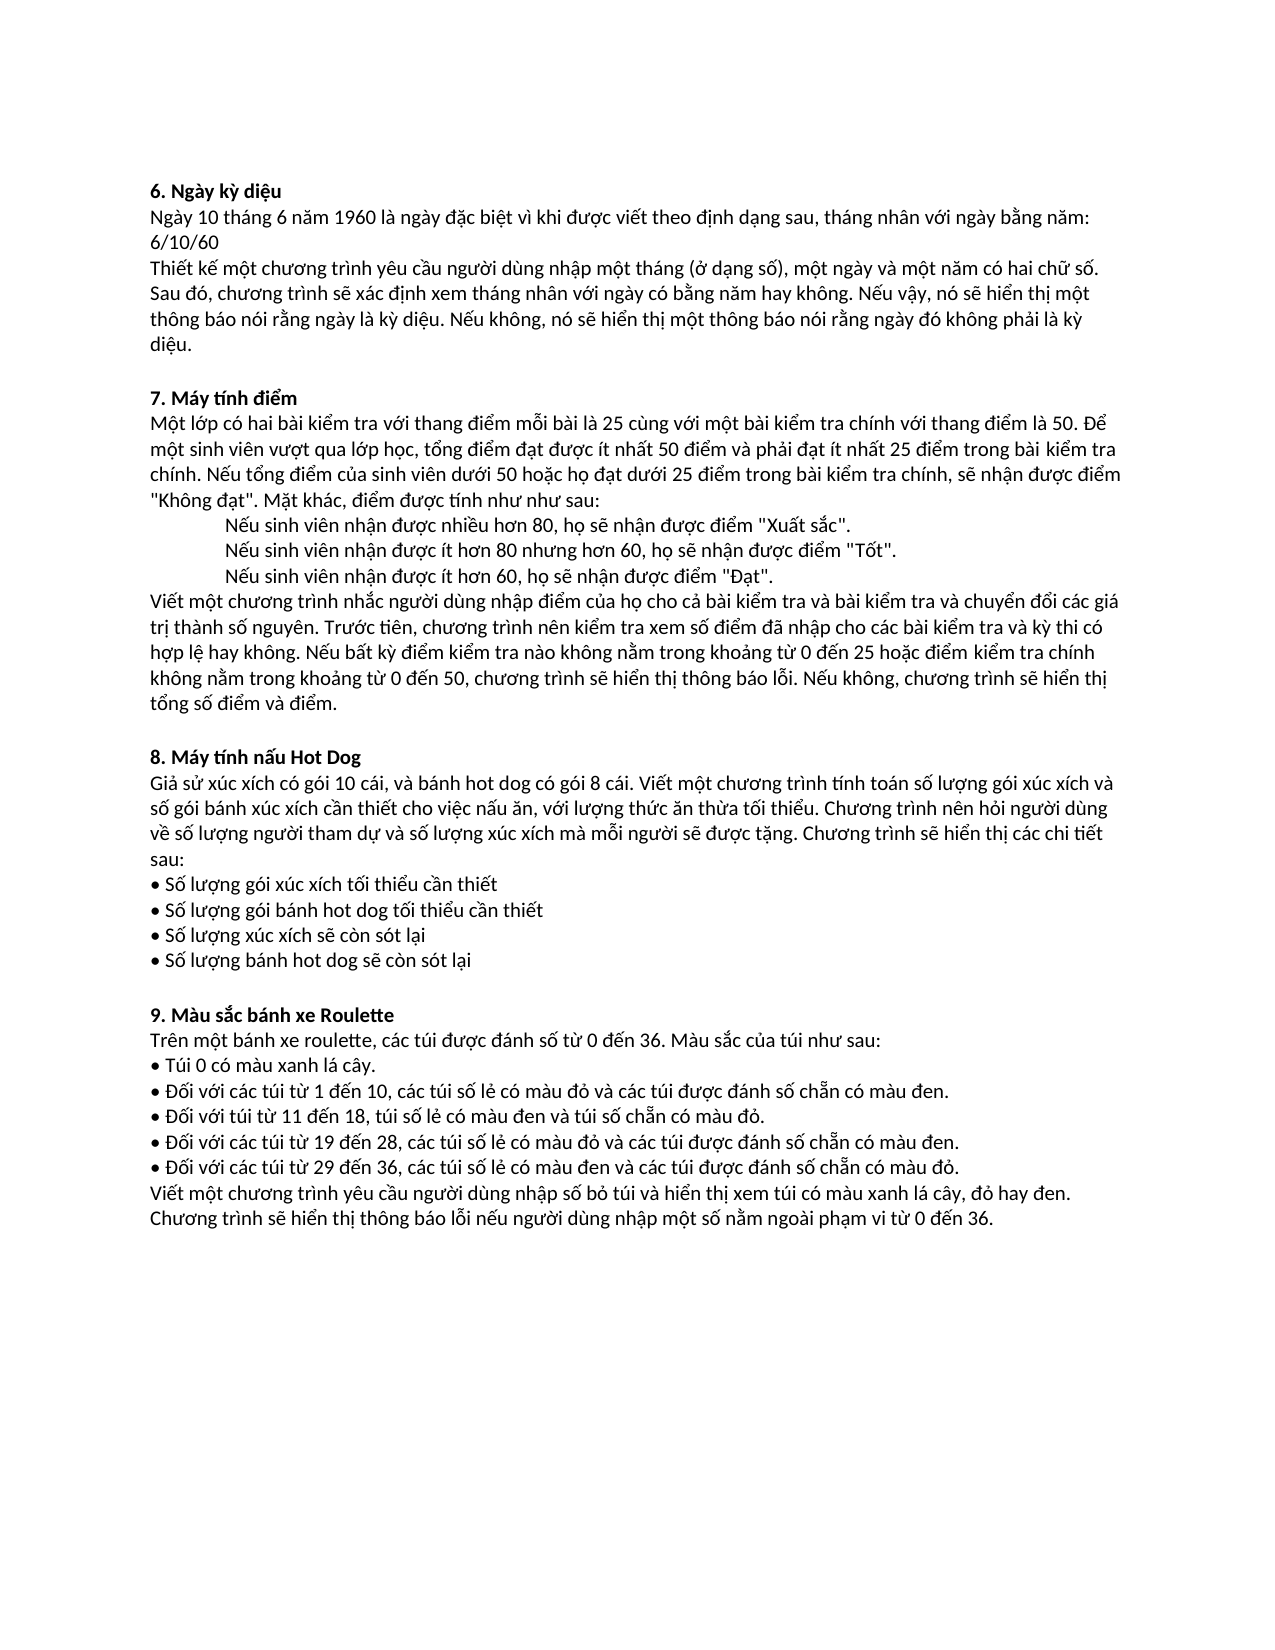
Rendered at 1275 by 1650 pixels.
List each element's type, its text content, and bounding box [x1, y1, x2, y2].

text • Đối với các túi từ 1 đến 10, các túi số lẻ có màu đỏ và các túi được đánh số chẵn có màu đen. [150, 1078, 1125, 1103]
text Nếu sinh viên nhận được ít hơn 80 nhưng hơn 60, họ sẽ nhận được điểm "Tốt". [225, 538, 1125, 563]
text • Đối với các túi từ 19 đến 28, các túi số lẻ có màu đỏ và các túi được đánh số chẵn có màu đen. [150, 1129, 1125, 1154]
text 6/10/60 [150, 229, 1125, 255]
text 8. Máy tính nấu Hot Dog [150, 744, 1125, 770]
text Viết một chương trình nhắc người dùng nhập điểm của họ cho cả bài kiểm tra và bài kiểm tra và chuyển đổi các giá trị thành số nguyên. Trước tiên, chương trình nên kiểm tra xem số điểm đã nhập cho các bài kiểm tra và kỳ thi có hợp lệ hay không. Nếu bất kỳ điểm kiểm tra nào không nằm trong khoảng từ 0 đến 25 hoặc điểm kiểm tra chính không nằm trong khoảng từ 0 đến 50, chương trình sẽ hiển thị thông báo lỗi. Nếu không, chương trình sẽ hiển thị tổng số điểm và điểm. [150, 588, 1125, 716]
text • Túi 0 có màu xanh lá cây. [150, 1053, 1125, 1078]
text • Đối với túi từ 11 đến 18, túi số lẻ có màu đen và túi số chẵn có màu đỏ. [150, 1103, 1125, 1129]
text Nếu sinh viên nhận được ít hơn 60, họ sẽ nhận được điểm "Đạt". [225, 563, 1125, 588]
text • Số lượng gói xúc xích tối thiểu cần thiết [150, 871, 1125, 897]
text Nếu sinh viên nhận được nhiều hơn 80, họ sẽ nhận được điểm "Xuất sắc". [225, 512, 1125, 538]
text Một lớp có hai bài kiểm tra với thang điểm mỗi bài là 25 cùng với một bài kiểm tra chính với thang điểm là 50. Để một sinh viên vượt qua lớp học, tổng điểm đạt được ít nhất 50 điểm và phải đạt ít nhất 25 điểm trong bài kiểm tra chính. Nếu tổng điểm của sinh viên dưới 50 hoặc họ đạt dưới 25 điểm trong bài kiểm tra chính, sẽ nhận được điểm "Không đạt". Mặt khác, điểm được tính như như sau: [150, 411, 1125, 512]
text Trên một bánh xe roulette, các túi được đánh số từ 0 đến 36. Màu sắc của túi như sau: [150, 1027, 1125, 1053]
text • Số lượng bánh hot dog sẽ còn sót lại [150, 948, 1125, 973]
text Ngày 10 tháng 6 năm 1960 là ngày đặc biệt vì khi được viết theo định dạng sau, tháng nhân với ngày bằng năm: [150, 204, 1125, 229]
text Viết một chương trình yêu cầu người dùng nhập số bỏ túi và hiển thị xem túi có màu xanh lá cây, đỏ hay đen. Chương trình sẽ hiển thị thông báo lỗi nếu người dùng nhập một số nằm ngoài phạm vi từ 0 đến 36. [150, 1180, 1125, 1231]
text Giả sử xúc xích có gói 10 cái, và bánh hot dog có gói 8 cái. Viết một chương trình tính toán số lượng gói xúc xích và số gói bánh xúc xích cần thiết cho việc nấu ăn, với lượng thức ăn thừa tối thiểu. Chương trình nên hỏi người dùng về số lượng người tham dự và số lượng xúc xích mà mỗi người sẽ được tặng. Chương trình sẽ hiển thị các chi tiết sau: [150, 770, 1125, 871]
text 9. Màu sắc bánh xe Roulette [150, 1002, 1125, 1027]
text • Đối với các túi từ 29 đến 36, các túi số lẻ có màu đen và các túi được đánh số chẵn có màu đỏ. [150, 1154, 1125, 1180]
text 7. Máy tính điểm [150, 385, 1125, 411]
text • Số lượng xúc xích sẽ còn sót lại [150, 922, 1125, 948]
text Thiết kế một chương trình yêu cầu người dùng nhập một tháng (ở dạng số), một ngày và một năm có hai chữ số. Sau đó, chương trình sẽ xác định xem tháng nhân với ngày có bằng năm hay không. Nếu vậy, nó sẽ hiển thị một thông báo nói rằng ngày là kỳ diệu. Nếu không, nó sẽ hiển thị một thông báo nói rằng ngày đó không phải là kỳ diệu. [150, 255, 1125, 357]
text • Số lượng gói bánh hot dog tối thiểu cần thiết [150, 897, 1125, 922]
text 6. Ngày kỳ diệu [150, 179, 1125, 204]
